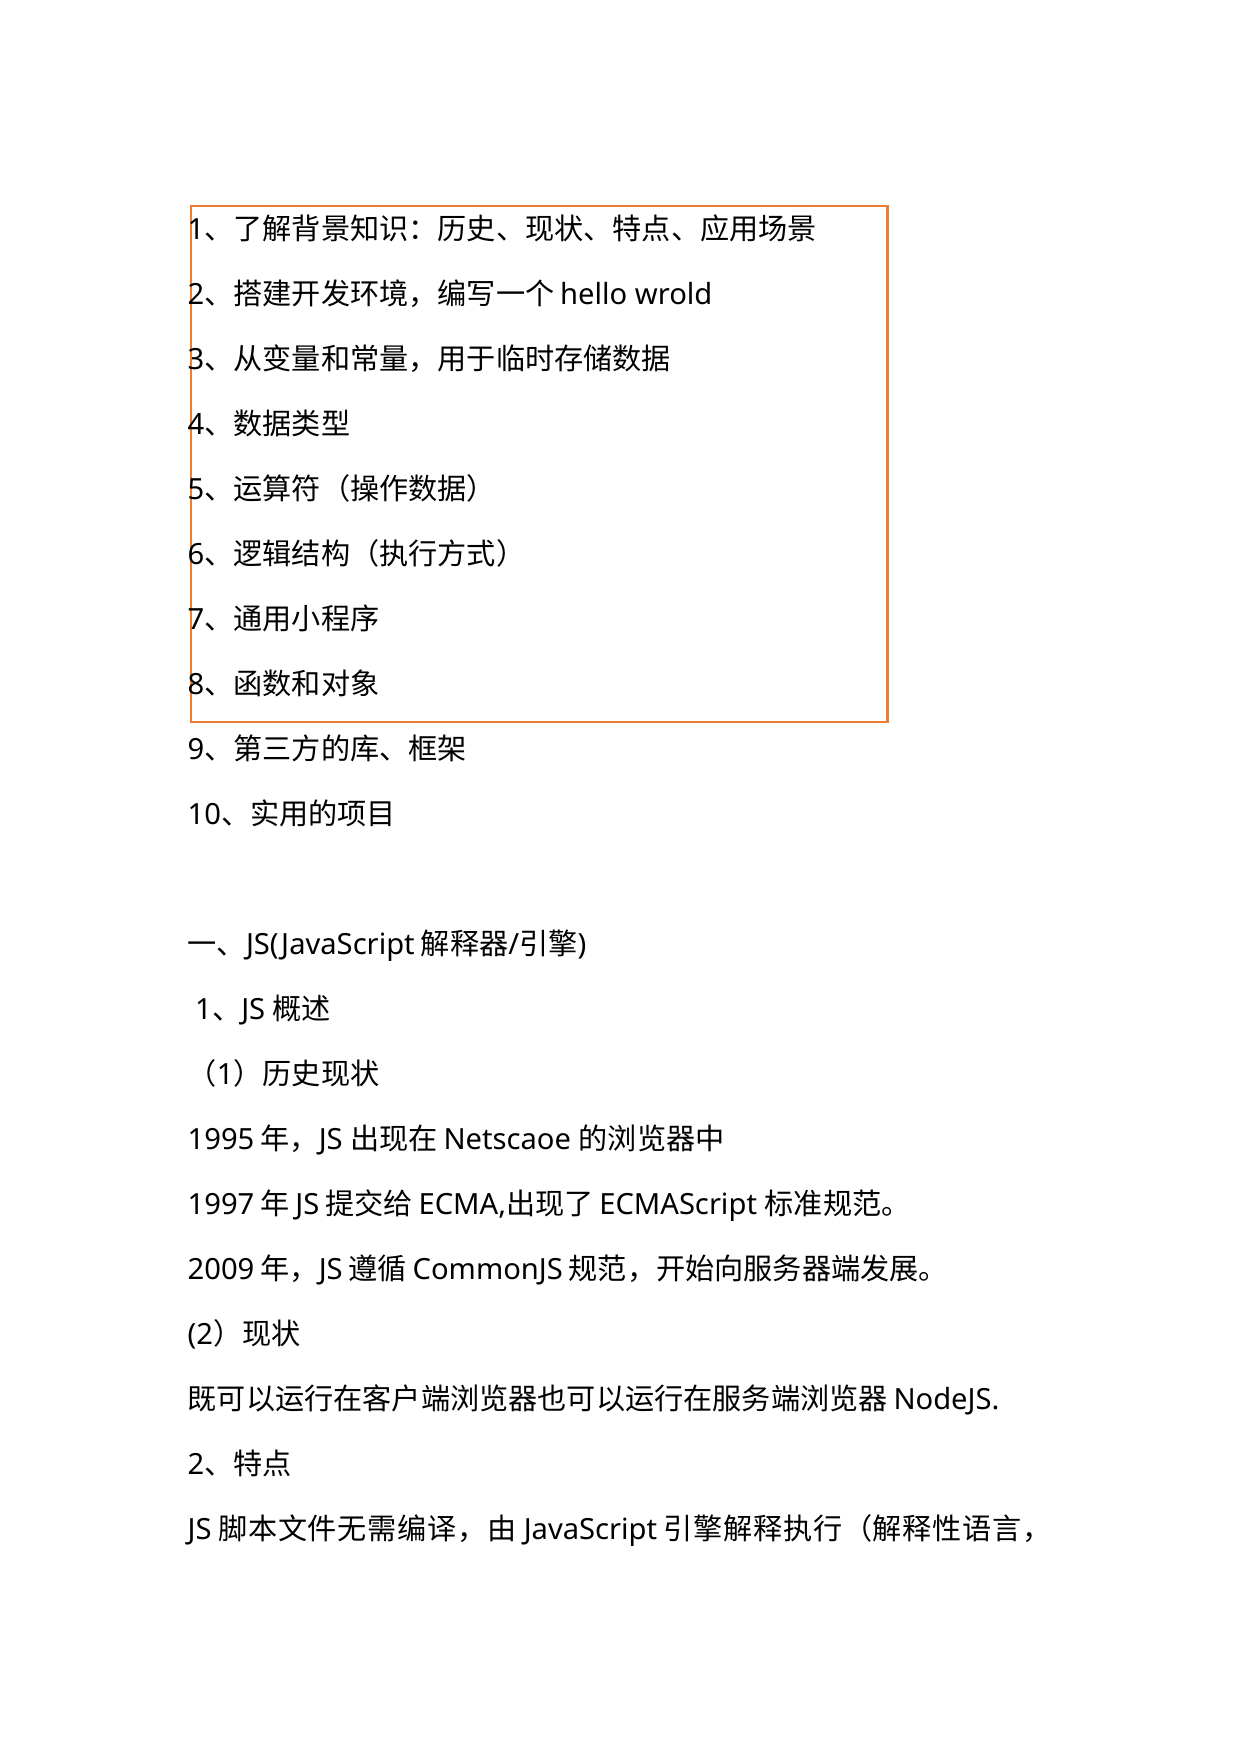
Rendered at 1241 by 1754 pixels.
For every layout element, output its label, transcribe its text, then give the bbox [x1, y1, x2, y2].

text 7、通用小程序 [187, 584, 1053, 649]
text 8、函数和对象 [187, 649, 1053, 714]
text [187, 1494, 1053, 1559]
text 1995年，JS 出现在Netscaoe 的浏览器中 [187, 1104, 1053, 1169]
text 10、实用的项目 [187, 779, 1053, 844]
text 1、了解背景知识：历史、现状、特点、应用场景 [187, 194, 1053, 259]
text 3、从变量和常量，用于临时存储数据 [187, 324, 1053, 389]
text 2、搭建开发环境，编写一个hello wrold [187, 259, 1053, 324]
text 2、特点 [187, 1429, 1053, 1494]
text （1）历史现状 [187, 1039, 1053, 1104]
text (2）现状 [187, 1299, 1053, 1364]
text 5、运算符（操作数据） [187, 454, 1053, 519]
text 6、逻辑结构（执行方式） [187, 519, 1053, 584]
text 2009年，JS遵循CommonJS规范，开始向服务器端发展。 [187, 1234, 1053, 1299]
text 9、第三方的库、框架 [187, 714, 1053, 779]
text 一、JS(JavaScript解释器/引擎) [187, 909, 1053, 974]
text 1、JS 概述 [187, 974, 1053, 1039]
text 既可以运行在客户端浏览器也可以运行在服务端浏览器NodeJS. [187, 1364, 1053, 1429]
text 4、数据类型 [187, 389, 1053, 454]
text 1997年JS提交给ECMA,出现了ECMAScript 标准规范。 [187, 1169, 1053, 1234]
